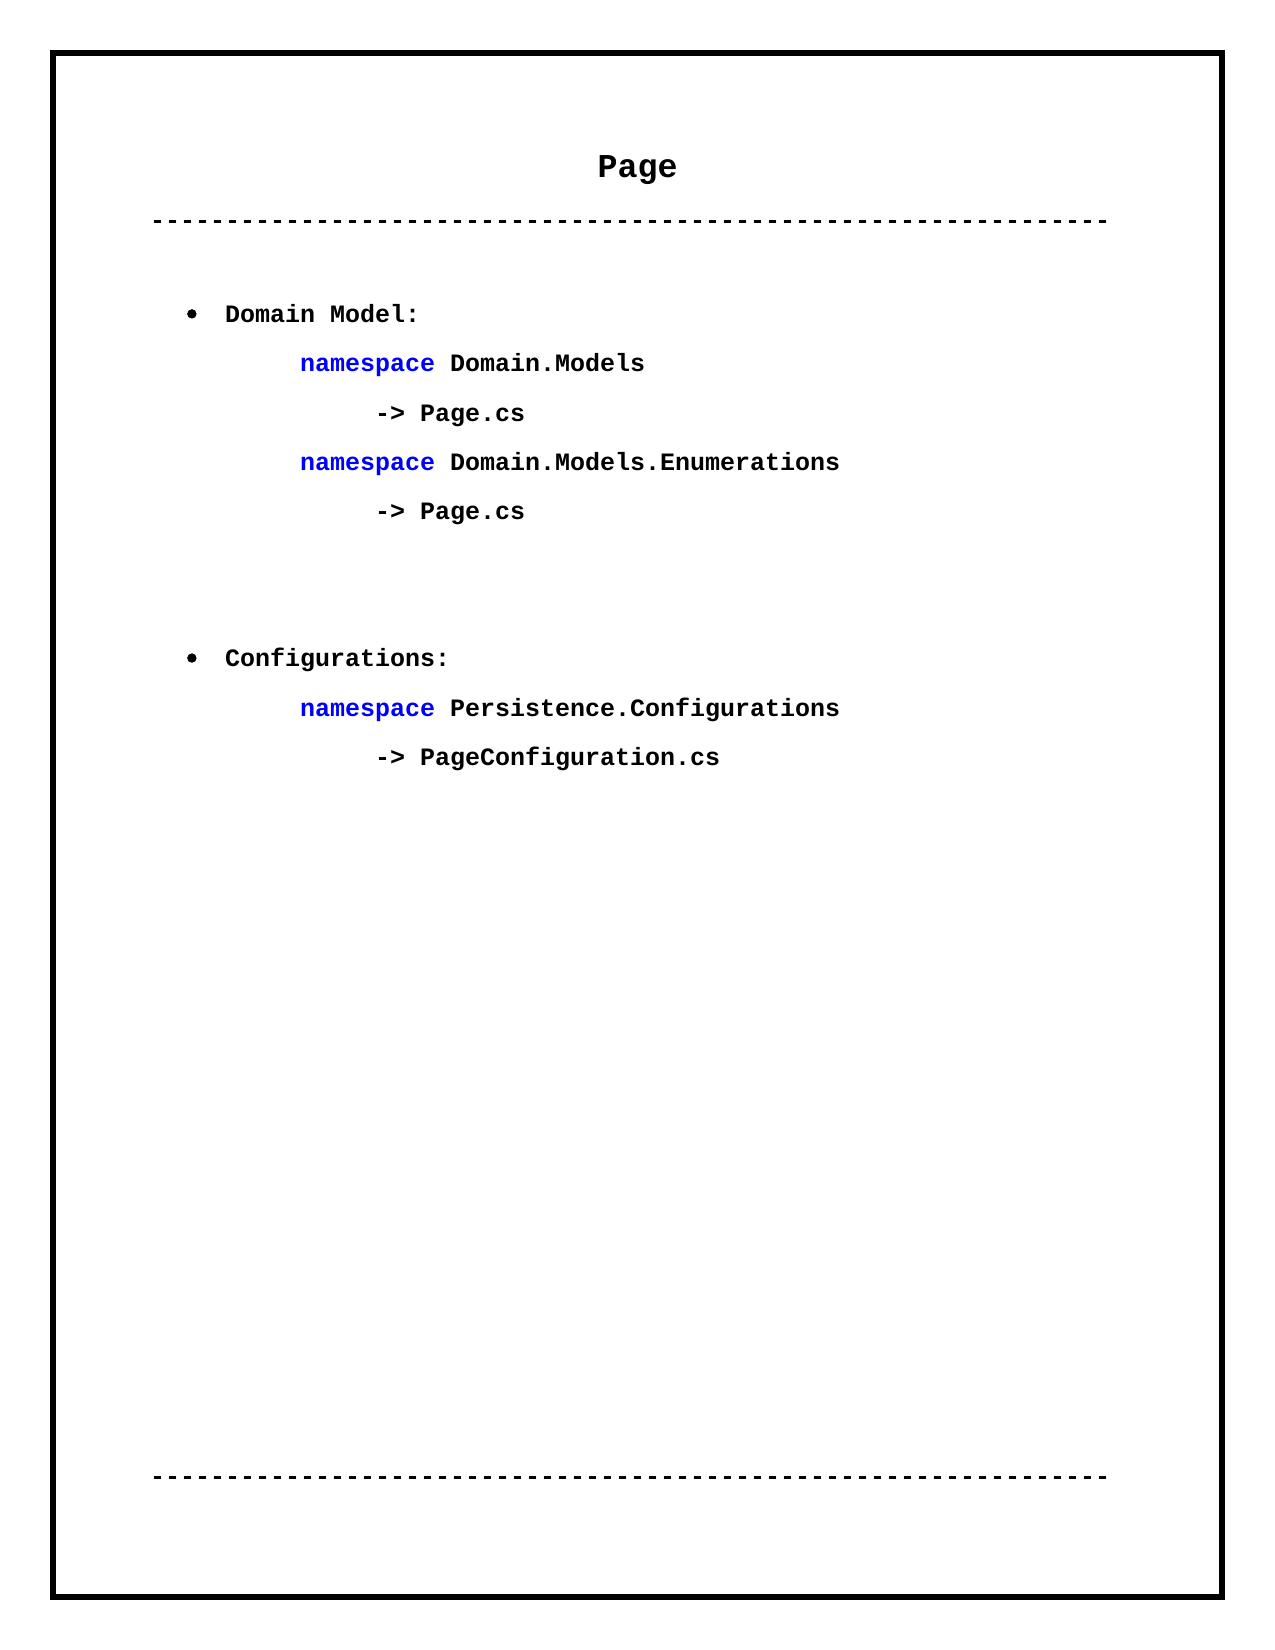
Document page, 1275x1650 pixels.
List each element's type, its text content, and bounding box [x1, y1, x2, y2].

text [150, 1464, 1125, 1492]
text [150, 207, 1125, 236]
text -> Page.cs [300, 498, 1125, 527]
text Page [150, 150, 1125, 188]
list Domain Model: [187, 302, 1125, 330]
text namespace Persistence.Configurations [150, 695, 1125, 723]
text -> Page.cs [300, 400, 1125, 428]
text namespace Domain.Models [150, 351, 1125, 379]
text -> PageConfiguration.cs [300, 744, 1125, 773]
list Configurations: [187, 646, 1125, 674]
text namespace Domain.Models.Enumerations [150, 449, 1125, 478]
